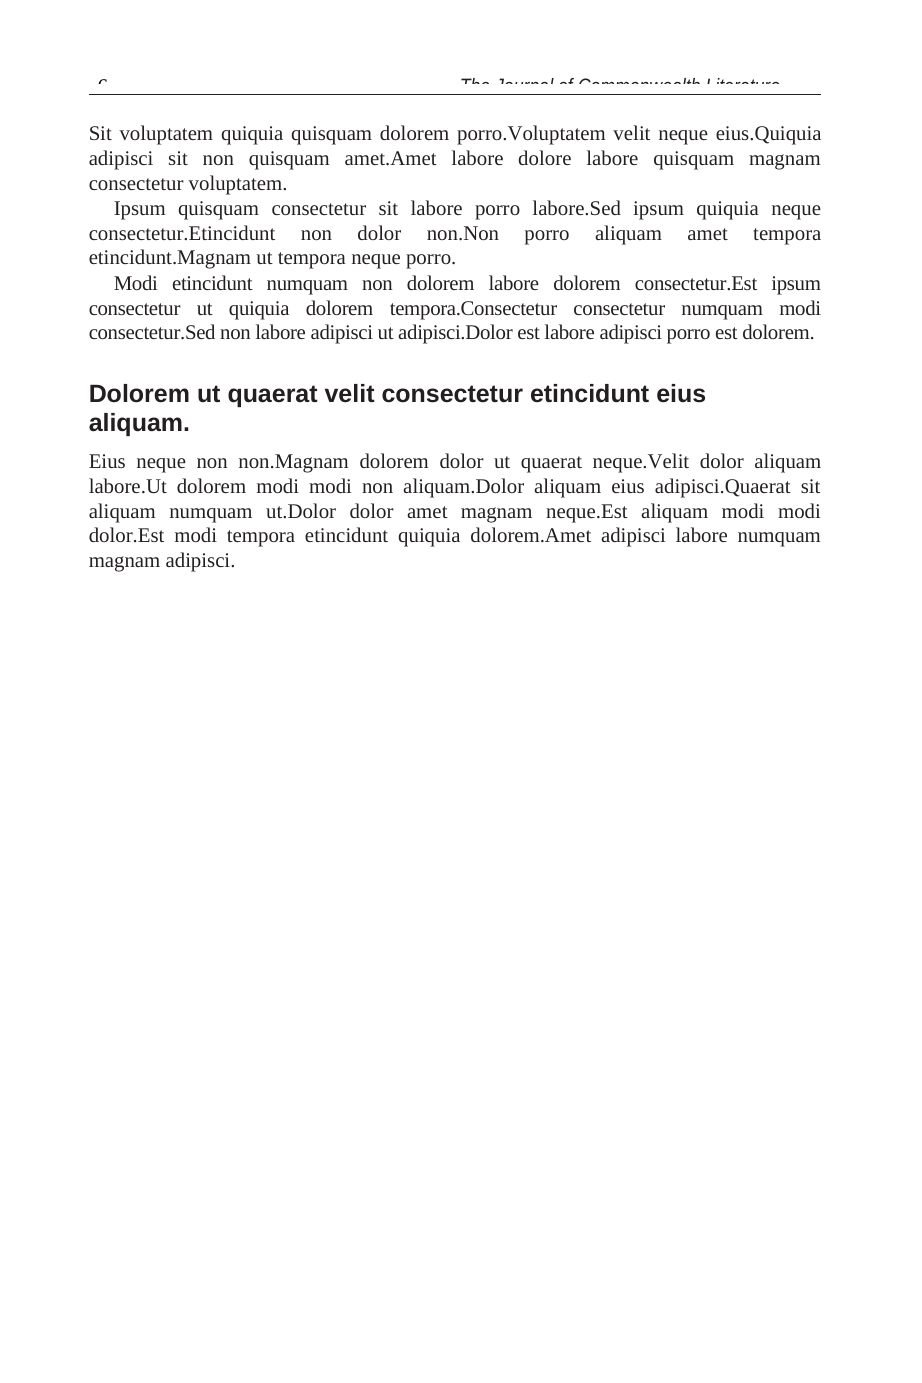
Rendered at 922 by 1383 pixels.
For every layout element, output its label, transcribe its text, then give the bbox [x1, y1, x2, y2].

text Modi etincidunt numquam non dolorem labore dolorem consectetur.Est ipsum consectetur ut quiquia dolorem tempora.Consectetur consectetur numquam modi consectetur.Sed non labore adipisci ut adipisci.Dolor est labore adipisci porro est dolorem. [88, 271, 822, 344]
text Ipsum quisquam consectetur sit labore porro labore.Sed ipsum quiquia neque consectetur.Etincidunt non dolor non.Non porro aliquam amet tempora etincidunt.Magnam ut tempora neque porro. [88, 196, 822, 269]
text Dolorem ut quaerat velit consectetur etincidunt eius aliquam. [88, 379, 770, 437]
text Eius neque non non.Magnam dolorem dolor ut quaerat neque.Velit dolor aliquam labore.Ut dolorem modi modi non aliquam.Dolor aliquam eius adipisci.Quaerat sit aliquam numquam ut.Dolor dolor amet magnam neque.Est aliquam modi modi dolor.Est modi tempora etincidunt quiquia dolorem.Amet adipisci labore numquam magnam adipisci. [88, 449, 822, 572]
text Sit voluptatem quiquia quisquam dolorem porro.Voluptatem velit neque eius.Quiquia adipisci sit non quisquam amet.Amet labore dolore labore quisquam magnam consectetur voluptatem. [88, 121, 822, 194]
